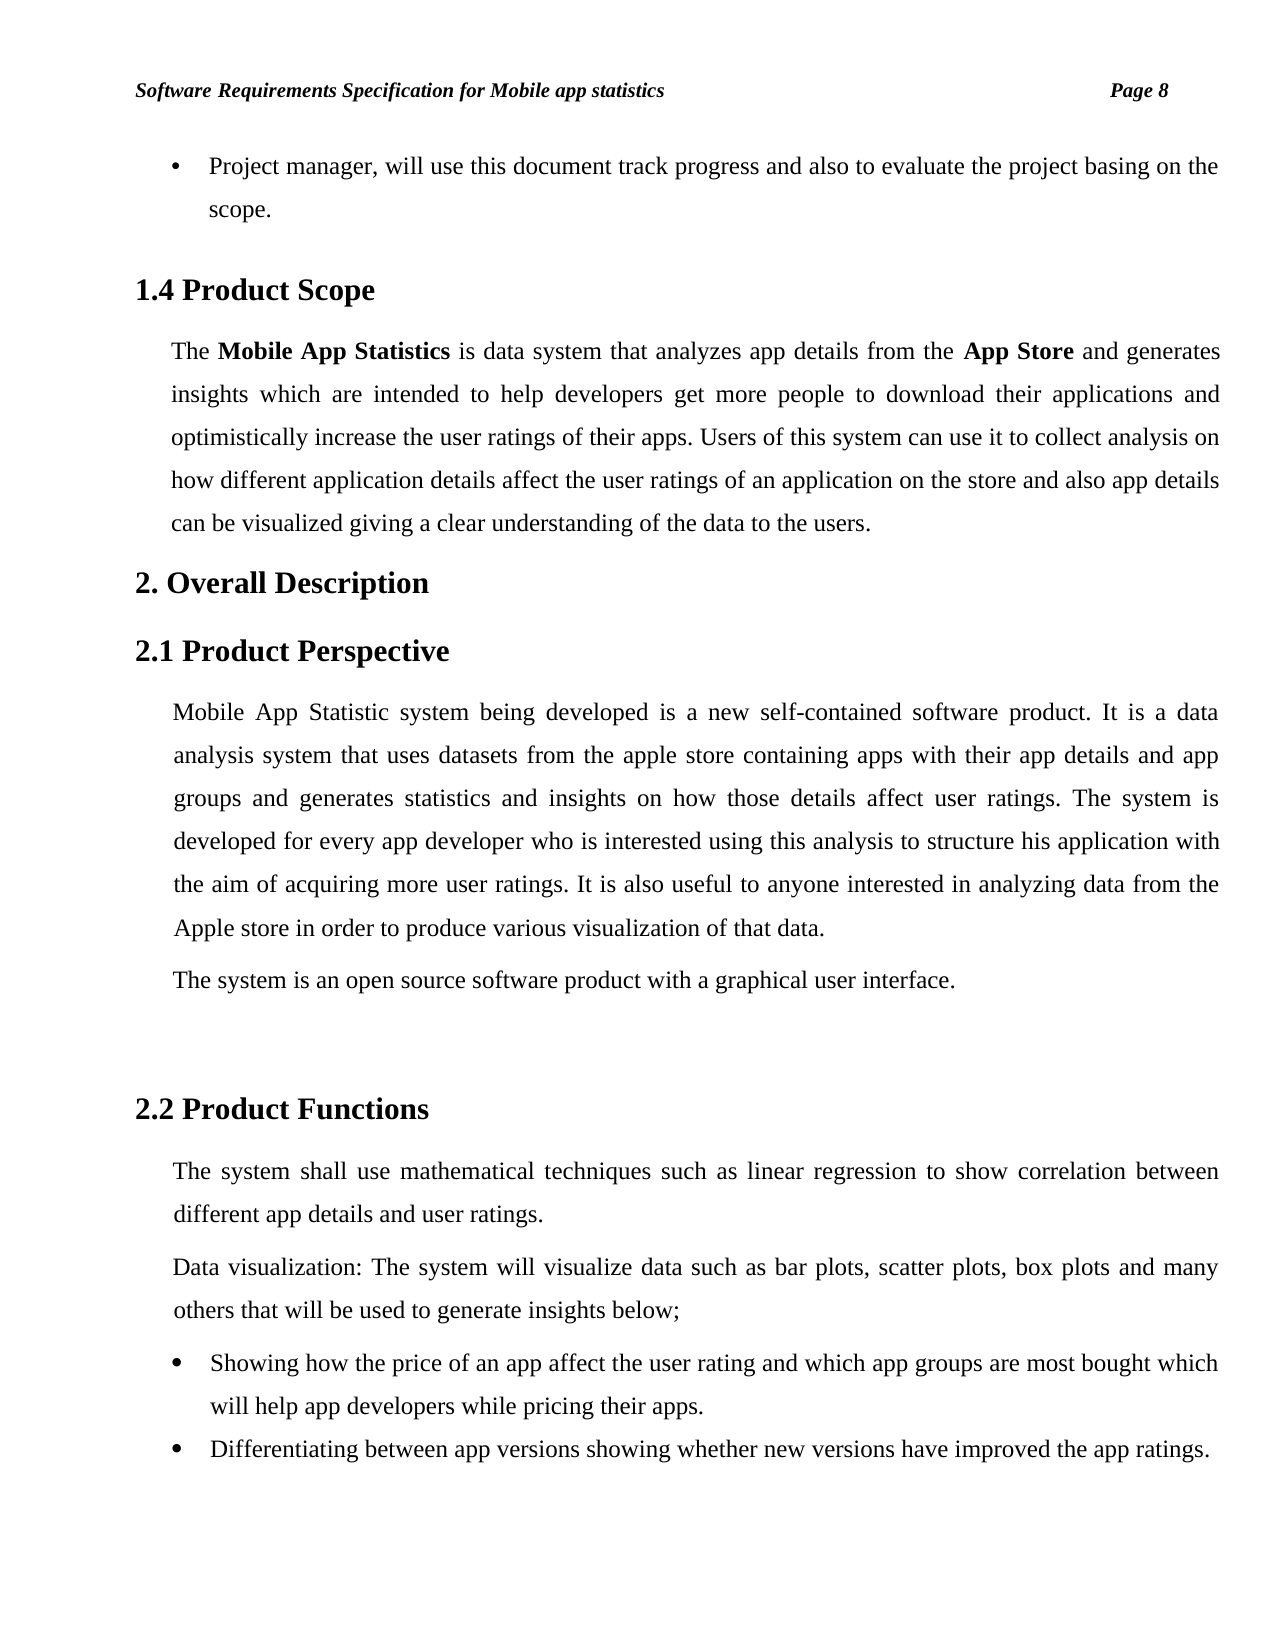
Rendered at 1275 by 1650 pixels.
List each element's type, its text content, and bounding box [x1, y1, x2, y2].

subtitle 2.1 Product Perspective [135, 632, 1221, 668]
subtitle 1.4 Product Scope [135, 271, 1221, 307]
text Mobile App Statistic system being developed is a new self-contained software product. It is a data analysis system that uses datasets from the apple store containing apps with their app details and app groups and generates statistics and insights on how those details affect user ratings. The system is developed for every app developer who is interested using this analysis to structure his application with the aim of acquiring more user ratings. It is also useful to anyone interested in analyzing data from the Apple store in order to produce various visualization of that data. [172, 697, 1221, 941]
text The system shall use mathematical techniques such as linear regression to show correlation between different app details and user ratings. [172, 1156, 1221, 1228]
list Project manager, will use this document track progress and also to evaluate the project basing on the scope. [171, 151, 1221, 223]
list Differentiating between app versions showing whether new versions have improved the app ratings. [172, 1434, 1221, 1463]
list Showing how the price of an app affect the user rating and which app groups are most bought which will help app developers while pricing their apps. [172, 1348, 1221, 1419]
text The Mobile App Statistics is data system that analyzes app details from the App Store and generates insights which are intended to help developers get more people to download their applications and optimistically increase the user ratings of their apps. Users of this system can use it to collect analysis on how different application details affect the user ratings of an application on the store and also app details can be visualized giving a clear understanding of the data to the users. [171, 336, 1221, 537]
subtitle 2. Overall Description [135, 564, 1209, 600]
text The system is an open source software product with a graphical user interface. [172, 966, 1221, 994]
text Data visualization: The system will visualize data such as bar plots, scatter plots, box plots and many others that will be used to generate insights below; [172, 1252, 1221, 1323]
subtitle 2.2 Product Functions [135, 1091, 1221, 1127]
